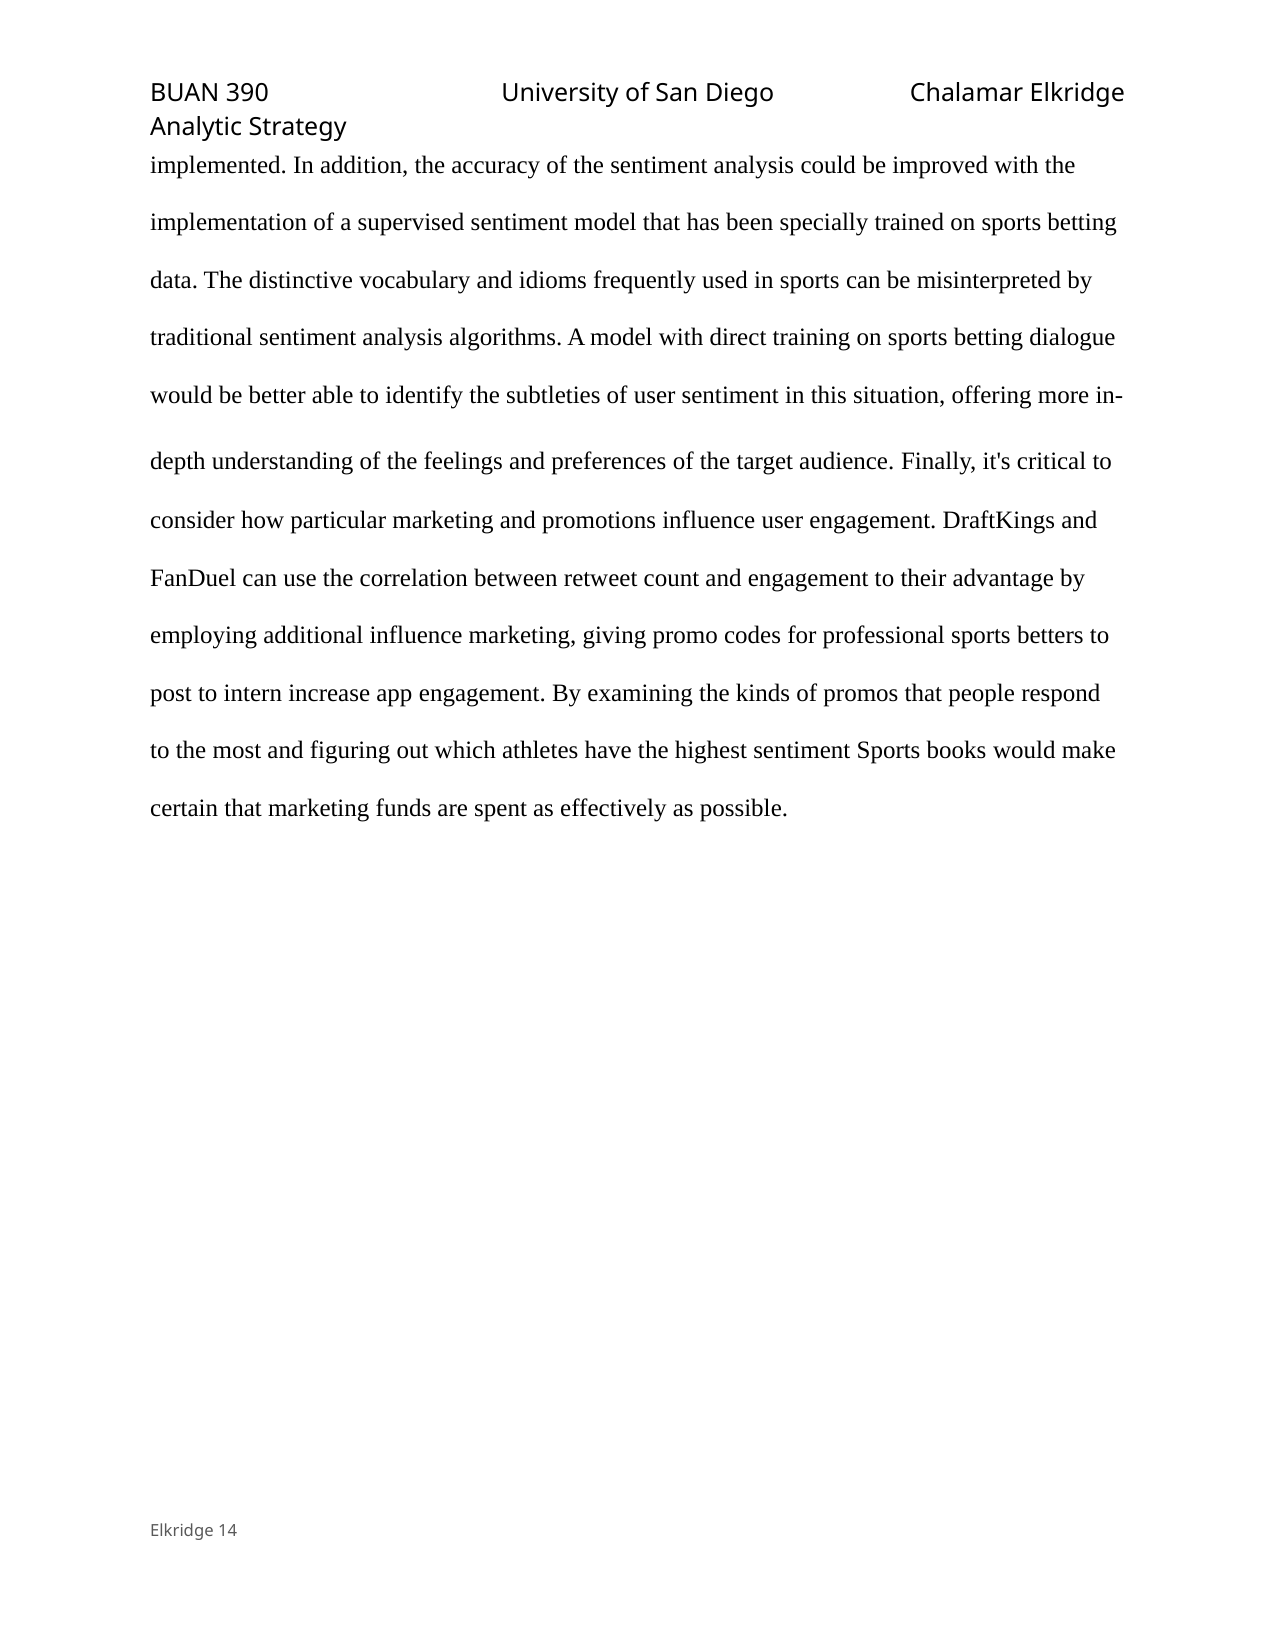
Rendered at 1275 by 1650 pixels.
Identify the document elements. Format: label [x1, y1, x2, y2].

text [150, 150, 1125, 822]
